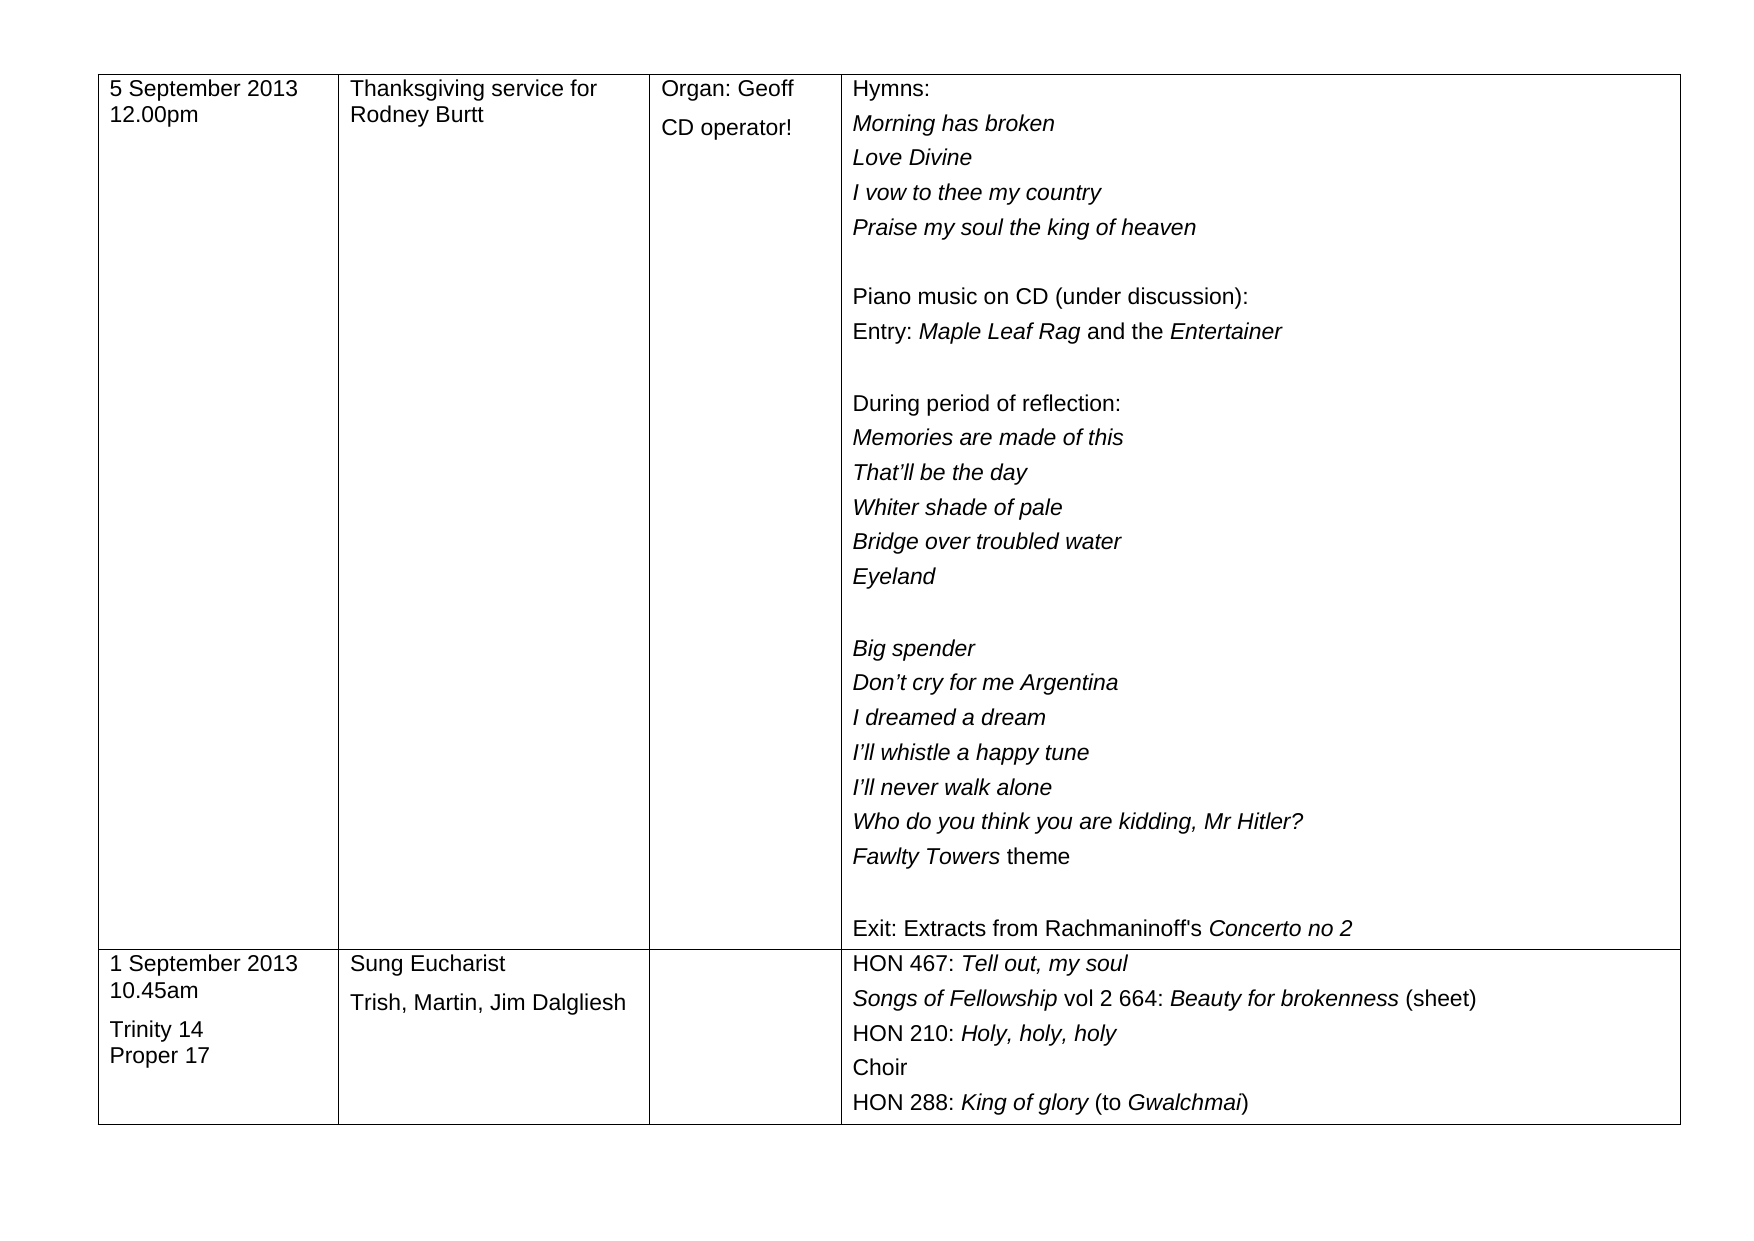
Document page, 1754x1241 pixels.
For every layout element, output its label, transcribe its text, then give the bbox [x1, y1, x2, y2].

table_cell 5 September 2013 12.00pm [99, 75, 338, 949]
table_cell Sung Eucharist Trish, Martin, Jim Dalgliesh [339, 950, 649, 1124]
table_cell 1 September 2013 10.45am Trinity 14 Proper 17 [99, 950, 338, 1124]
table_cell Thanksgiving service for Rodney Burtt [339, 75, 649, 949]
table_cell Organ: Geoff CD operator! [650, 75, 841, 949]
table_cell HON 467: Tell out, my soul Songs of Fellowship vol 2 664: Beauty for brokenness (sheet) HON 210: Holy, holy, holy Choir HON 288: King of glory (to Gwalchmai) [842, 950, 1680, 1124]
table_cell Hymns: Morning has broken Love Divine I vow to thee my country Praise my soul the king of heaven Piano music on CD (under discussion): Entry: Maple Leaf Rag and the Entertainer During period of reflection: Memories are made of this That’ll be the day Whiter shade of pale Bridge over troubled water Eyeland Big spender Don’t cry for me Argentina I dreamed a dream I’ll whistle a happy tune I’ll never walk alone Who do you think you are kidding, Mr Hitler? Fawlty Towers theme Exit: Extracts from Rachmaninoff's Concerto no 2 [842, 75, 1680, 949]
table_cell [650, 950, 841, 1124]
